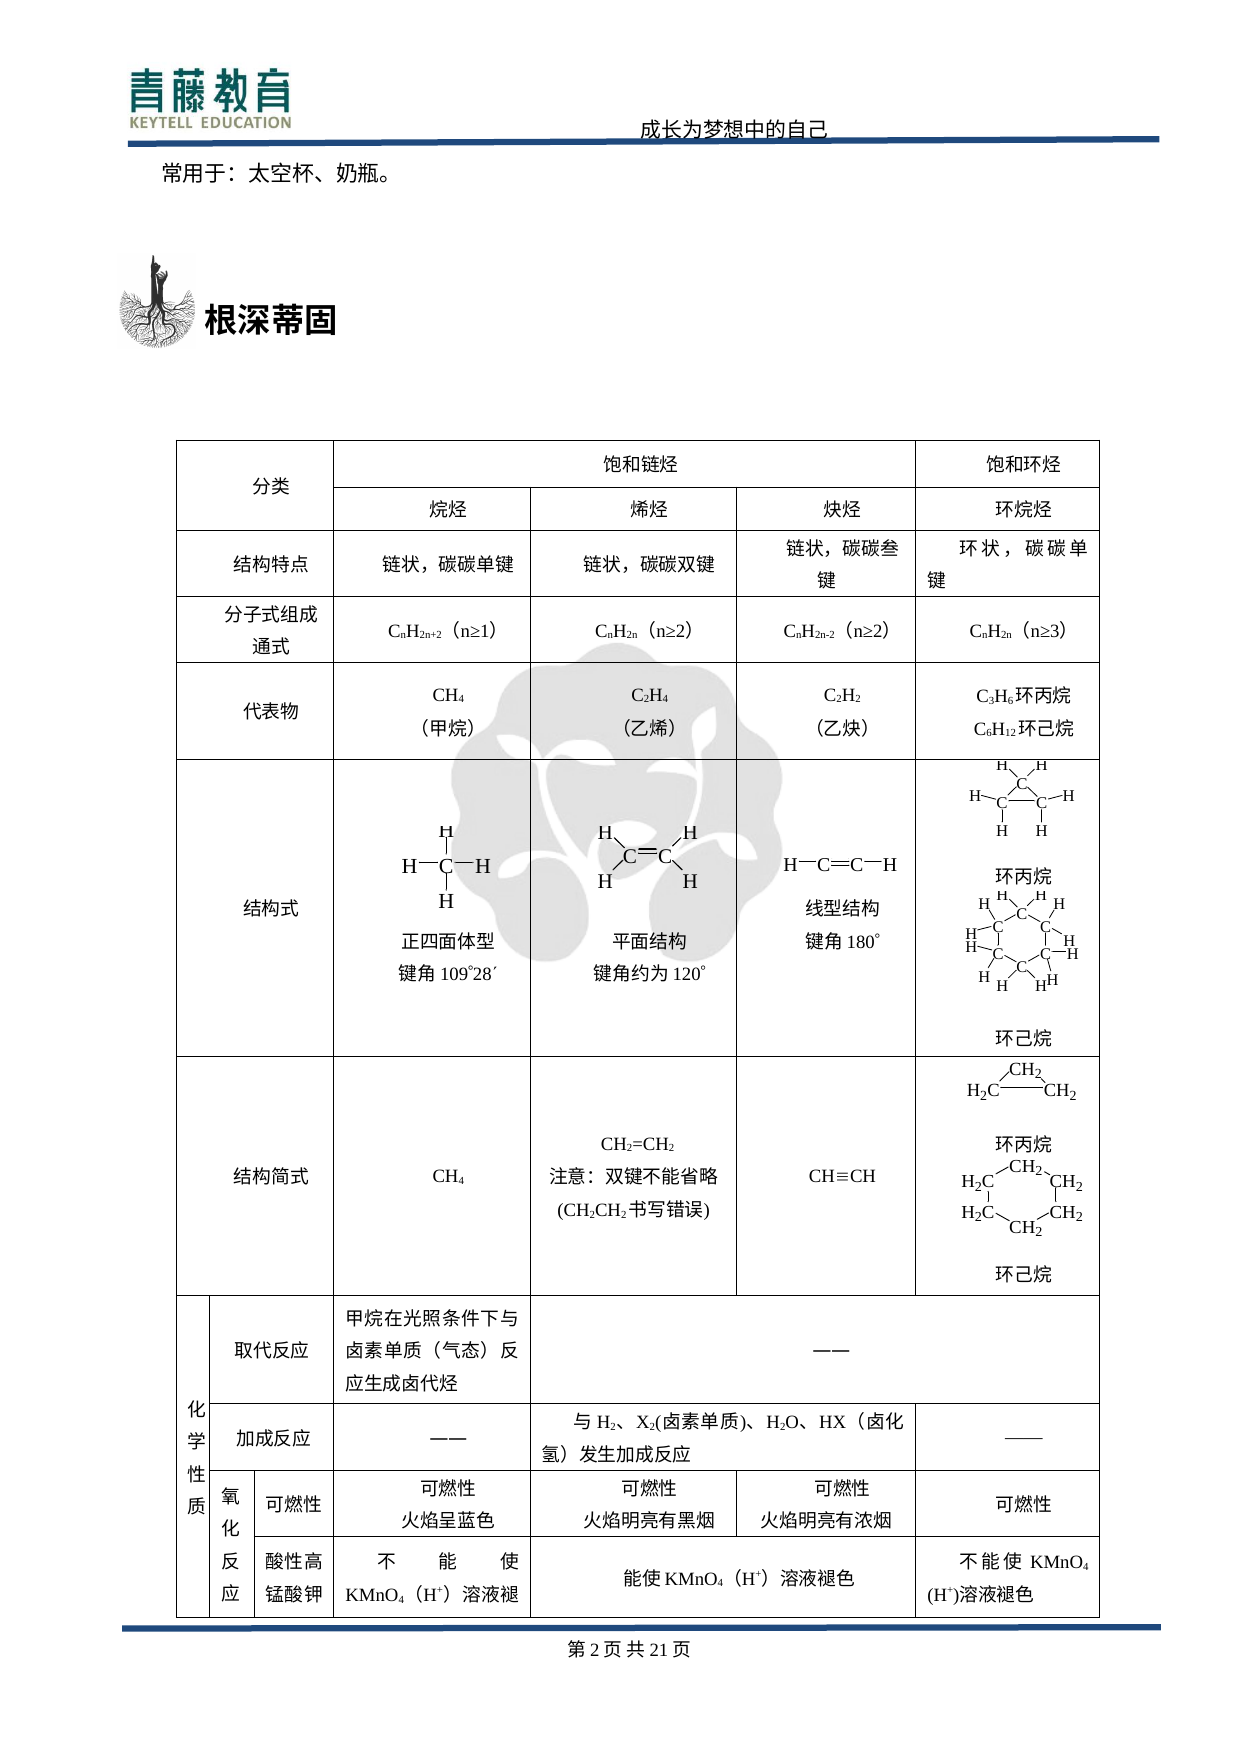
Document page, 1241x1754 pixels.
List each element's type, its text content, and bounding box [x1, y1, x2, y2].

table_cell 线型结构 键角180 [737, 760, 915, 1056]
table_cell 可燃性 [255, 1471, 333, 1536]
table_cell —— [531, 1296, 1099, 1403]
table_cell 环丙烷 环己烷 [916, 760, 1099, 1056]
subtitle 根深蒂固 [117, 253, 1159, 383]
table_cell 炔烃 [737, 488, 915, 529]
table_cell 取代反应 [210, 1296, 333, 1403]
table_cell 烷烃 [334, 488, 530, 529]
table_cell 结构特点 [177, 531, 333, 596]
table_cell 正四面体型 键角10928 [334, 760, 530, 1056]
table_cell CnH2n+2（n≥1） [334, 597, 530, 662]
table_cell C2H2 （乙炔） [737, 663, 915, 759]
table_cell 酸性高锰酸钾溶液 [255, 1537, 333, 1617]
table_header 饱和环烃 [916, 441, 1099, 487]
table_cell 结构式 [177, 760, 333, 1056]
table_header 分类 [177, 441, 333, 529]
table_cell 与H2、X2(卤素单质)、H2O、HX（卤化氢）发生加成反应 [531, 1404, 915, 1470]
table_cell CHCH [737, 1057, 915, 1295]
table_cell 可燃性 [916, 1471, 1099, 1536]
table_cell CnH2n（n≥2） [531, 597, 736, 662]
table_cell CnH2n（n≥3） [916, 597, 1099, 662]
table_cell C2H4 （乙烯） [531, 663, 736, 759]
table_cell 烯烃 [531, 488, 736, 529]
table_cell 化学性质 [177, 1296, 209, 1617]
table_cell CH4 （甲烷） [334, 663, 530, 759]
table_cell CH2=CH2 注意：双键不能省略 (CH2CH2书写错误) [531, 1057, 736, 1295]
table_cell 可燃性 火焰明亮有浓烟 [737, 1471, 915, 1536]
table_cell 环状，碳碳单键 [916, 531, 1099, 596]
table_cell CH4 [334, 1057, 530, 1295]
table_cell CnH2n-2（n≥2） [737, 597, 915, 662]
table_cell 链状，碳碳叁键 [737, 531, 915, 596]
table_cell 加成反应 [210, 1404, 333, 1470]
table_cell 分子式组成 通式 [177, 597, 333, 662]
table_cell 能使KMnO4（H+）溶液褪色 [531, 1537, 915, 1617]
table_cell —— [916, 1404, 1099, 1470]
table_cell 环烷烃 [916, 488, 1099, 529]
picture [113, 51, 303, 134]
table_header 饱和链烃 [334, 441, 915, 487]
table_cell 可燃性 火焰呈蓝色 [334, 1471, 530, 1536]
table_cell 不能使KMnO4（H+）溶液褪色 [334, 1537, 530, 1617]
table_cell 平面结构 键角约为120 [531, 760, 736, 1056]
table_cell —— [334, 1404, 530, 1470]
table_cell 可燃性 火焰明亮有黑烟 [531, 1471, 736, 1536]
table_cell 不能使KMnO4 (H+)溶液褪色 [916, 1537, 1099, 1617]
table_cell 甲烷在光照条件下与卤素单质（气态）反应生成卤代烃 [334, 1296, 530, 1403]
table_cell C3H6环丙烷 C6H12环己烷 [916, 663, 1099, 759]
table_cell 氧化反应 [210, 1471, 254, 1617]
table_cell 链状，碳碳双键 [531, 531, 736, 596]
table_cell 结构简式 [177, 1057, 333, 1295]
table_cell 链状，碳碳单键 [334, 531, 530, 596]
table_cell 环丙烷 环己烷 [916, 1057, 1099, 1295]
table_cell 代表物 [177, 663, 333, 759]
text 常用于：太空杯、奶瓶。 [117, 156, 1159, 188]
